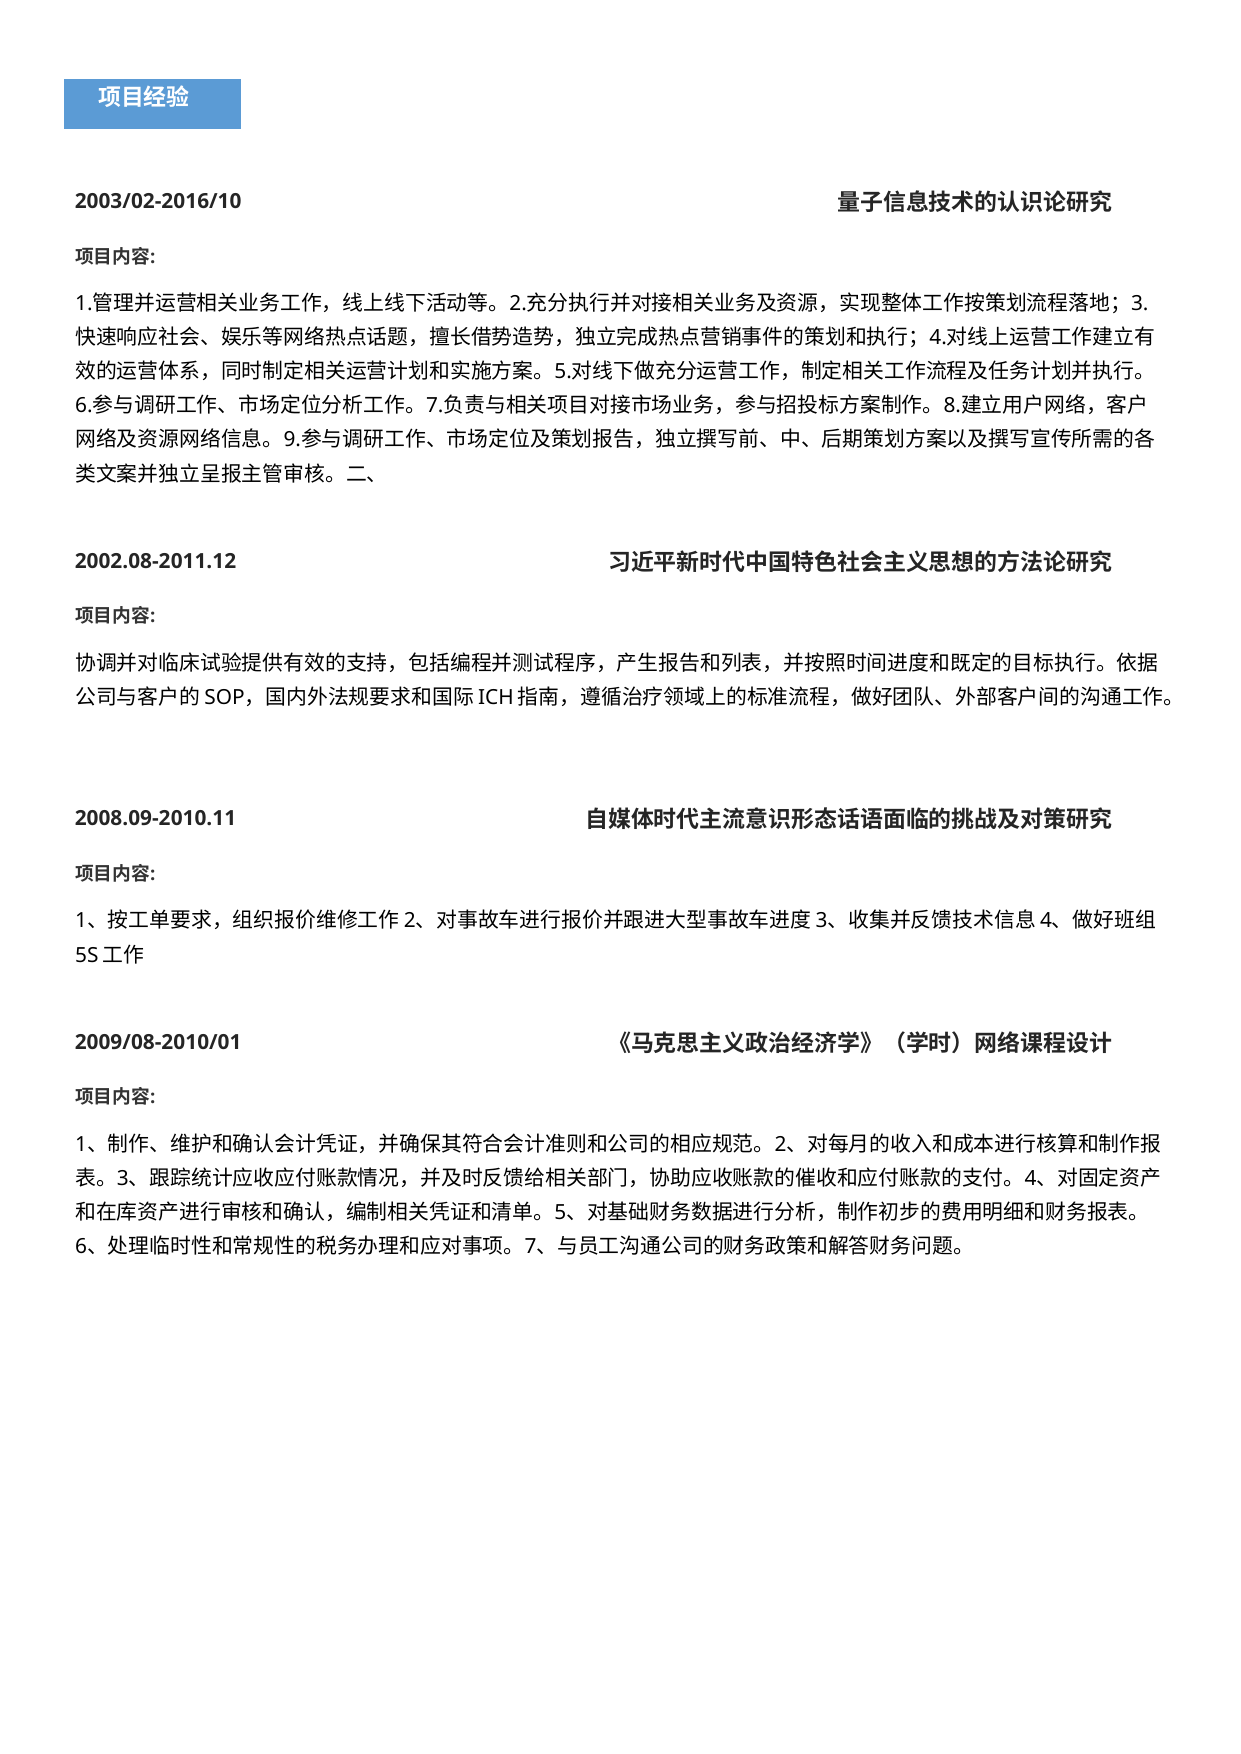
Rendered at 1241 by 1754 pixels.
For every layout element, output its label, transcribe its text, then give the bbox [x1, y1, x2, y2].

table_header 项目经验 [64, 79, 241, 129]
table_header 2008.09-2010.11 [63, 793, 553, 843]
text 1.管理并运营相关业务工作，线上线下活动等。2.充分执行并对接相关业务及资源，实现整体工作按策划流程落地；3.快速响应社会、娱乐等网络热点话题，擅长借势造势，独立完成热点营销事件的策划和执行；4.对线上运营工作建立有效的运营体系，同时制定相关运营计划和实施方案。5.对线下做充分运营工作，制定相关工作流程及任务计划并执行。6.参与调研工作、市场定位分析工作。7.负责与相关项目对接市场业务，参与招投标方案制作。8.建立用户网络，客户网络及资源网络信息。9.参与调研工作、市场定位及策划报告，独立撰写前、中、后期策划方案以及撰写宣传所需的各类文案并独立呈报主管审核。二、 [75, 285, 1165, 488]
table_header 量子信息技术的认识论研究 [553, 176, 1123, 226]
text 项目内容: [75, 598, 1165, 632]
table_header 2002.08-2011.12 [63, 535, 553, 585]
text 1、制作、维护和确认会计凭证，并确保其符合会计准则和公司的相应规范。2、对每月的收入和成本进行核算和制作报表。3、跟踪统计应收应付账款情况，并及时反馈给相关部门，协助应收账款的催收和应付账款的支付。4、对固定资产和在库资产进行审核和确认，编制相关凭证和清单。5、对基础财务数据进行分析，制作初步的费用明细和财务报表。6、处理临时性和常规性的税务办理和应对事项。7、与员工沟通公司的财务政策和解答财务问题。 [75, 1125, 1165, 1261]
text 1、按工单要求，组织报价维修工作2、对事故车进行报价并跟进大型事故车进度3、收集并反馈技术信息4、做好班组5S工作 [75, 902, 1165, 969]
text 项目内容: [75, 238, 1165, 272]
text 项目内容: [75, 1079, 1165, 1113]
table_header 习近平新时代中国特色社会主义思想的方法论研究 [553, 535, 1123, 585]
text 项目内容: [75, 855, 1165, 889]
table_header 2003/02-2016/10 [63, 176, 553, 226]
table_header 2009/08-2010/01 [63, 1016, 553, 1066]
table_header 自媒体时代主流意识形态话语面临的挑战及对策研究 [553, 793, 1123, 843]
table_header 《马克思主义政治经济学》（学时）网络课程设计 [553, 1016, 1123, 1066]
text 协调并对临床试验提供有效的支持，包括编程并测试程序，产生报告和列表，并按照时间进度和既定的目标执行。依据公司与客户的SOP，国内外法规要求和国际ICH指南，遵循治疗领域上的标准流程，做好团队、外部客户间的沟通工作。 [75, 644, 1165, 746]
